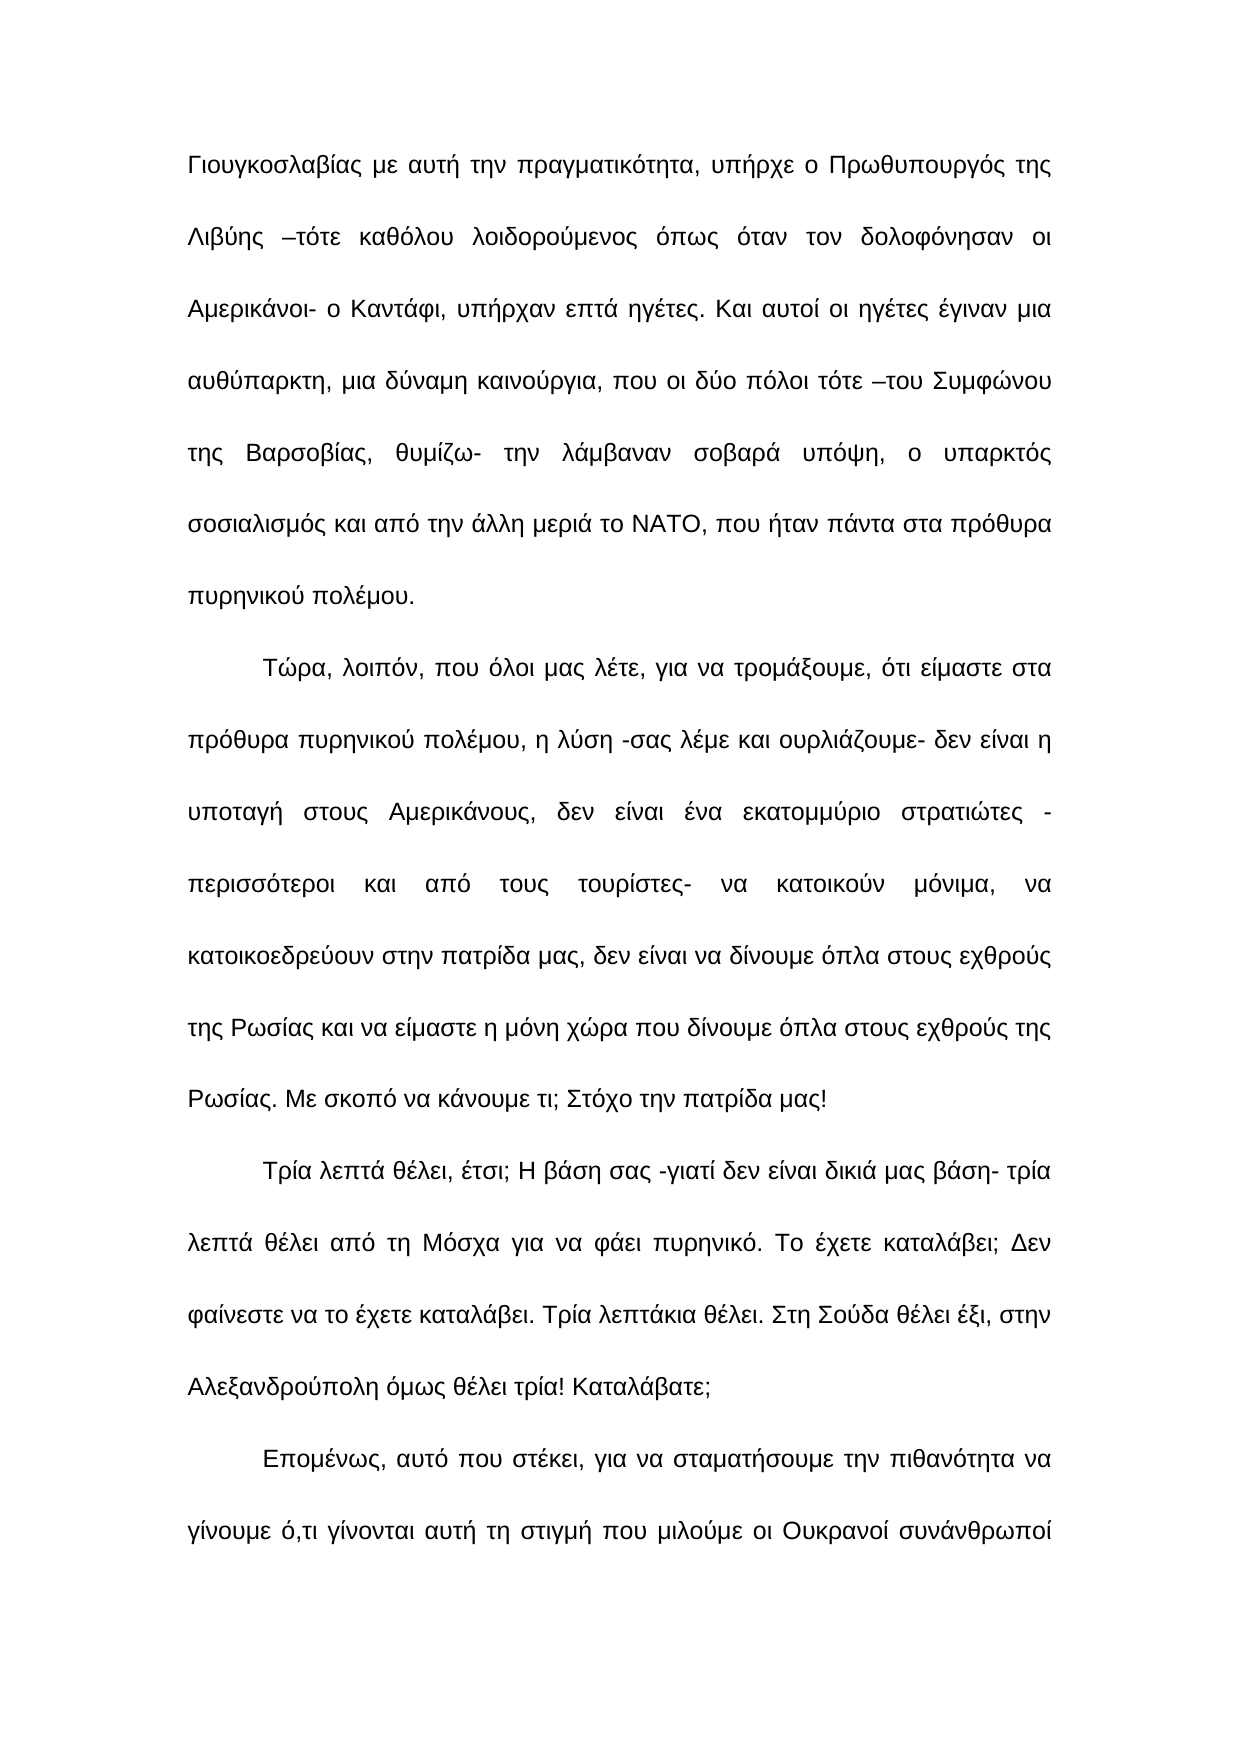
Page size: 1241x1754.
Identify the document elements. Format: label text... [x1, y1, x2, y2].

text Τώρα, λοιπόν, που όλοι μας λέτε, για να τρομάξουμε, ότι είμαστε στα πρόθυρα πυρηνικού πολέμου, η λύση -σας λέμε και ουρλιάζουμε- δεν είναι η υποταγή στους Αμερικάνους, δεν είναι ένα εκατομμύριο στρατιώτες -περισσότεροι και από τους τουρίστες- να κατοικούν μόνιμα, να κατοικοεδρεύουν στην πατρίδα μας, δεν είναι να δίνουμε όπλα στους εχθρούς της Ρωσίας και να είμαστε η μόνη χώρα που δίνουμε όπλα στους εχθρούς της Ρωσίας. Με σκοπό να κάνουμε τι; Στόχο την πατρίδα μας! [187, 653, 1053, 1113]
text Τρία λεπτά θέλει, έτσι; Η βάση σας -γιατί δεν είναι δικιά μας βάση- τρία λεπτά θέλει από τη Μόσχα για να φάει πυρηνικό. Το έχετε καταλάβει; Δεν φαίνεστε να το έχετε καταλάβει. Τρία λεπτάκια θέλει. Στη Σούδα θέλει έξι, στην Αλεξανδρούπολη όμως θέλει τρία! Καταλάβατε; [187, 1156, 1053, 1401]
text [187, 150, 1053, 610]
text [187, 1444, 1053, 1544]
